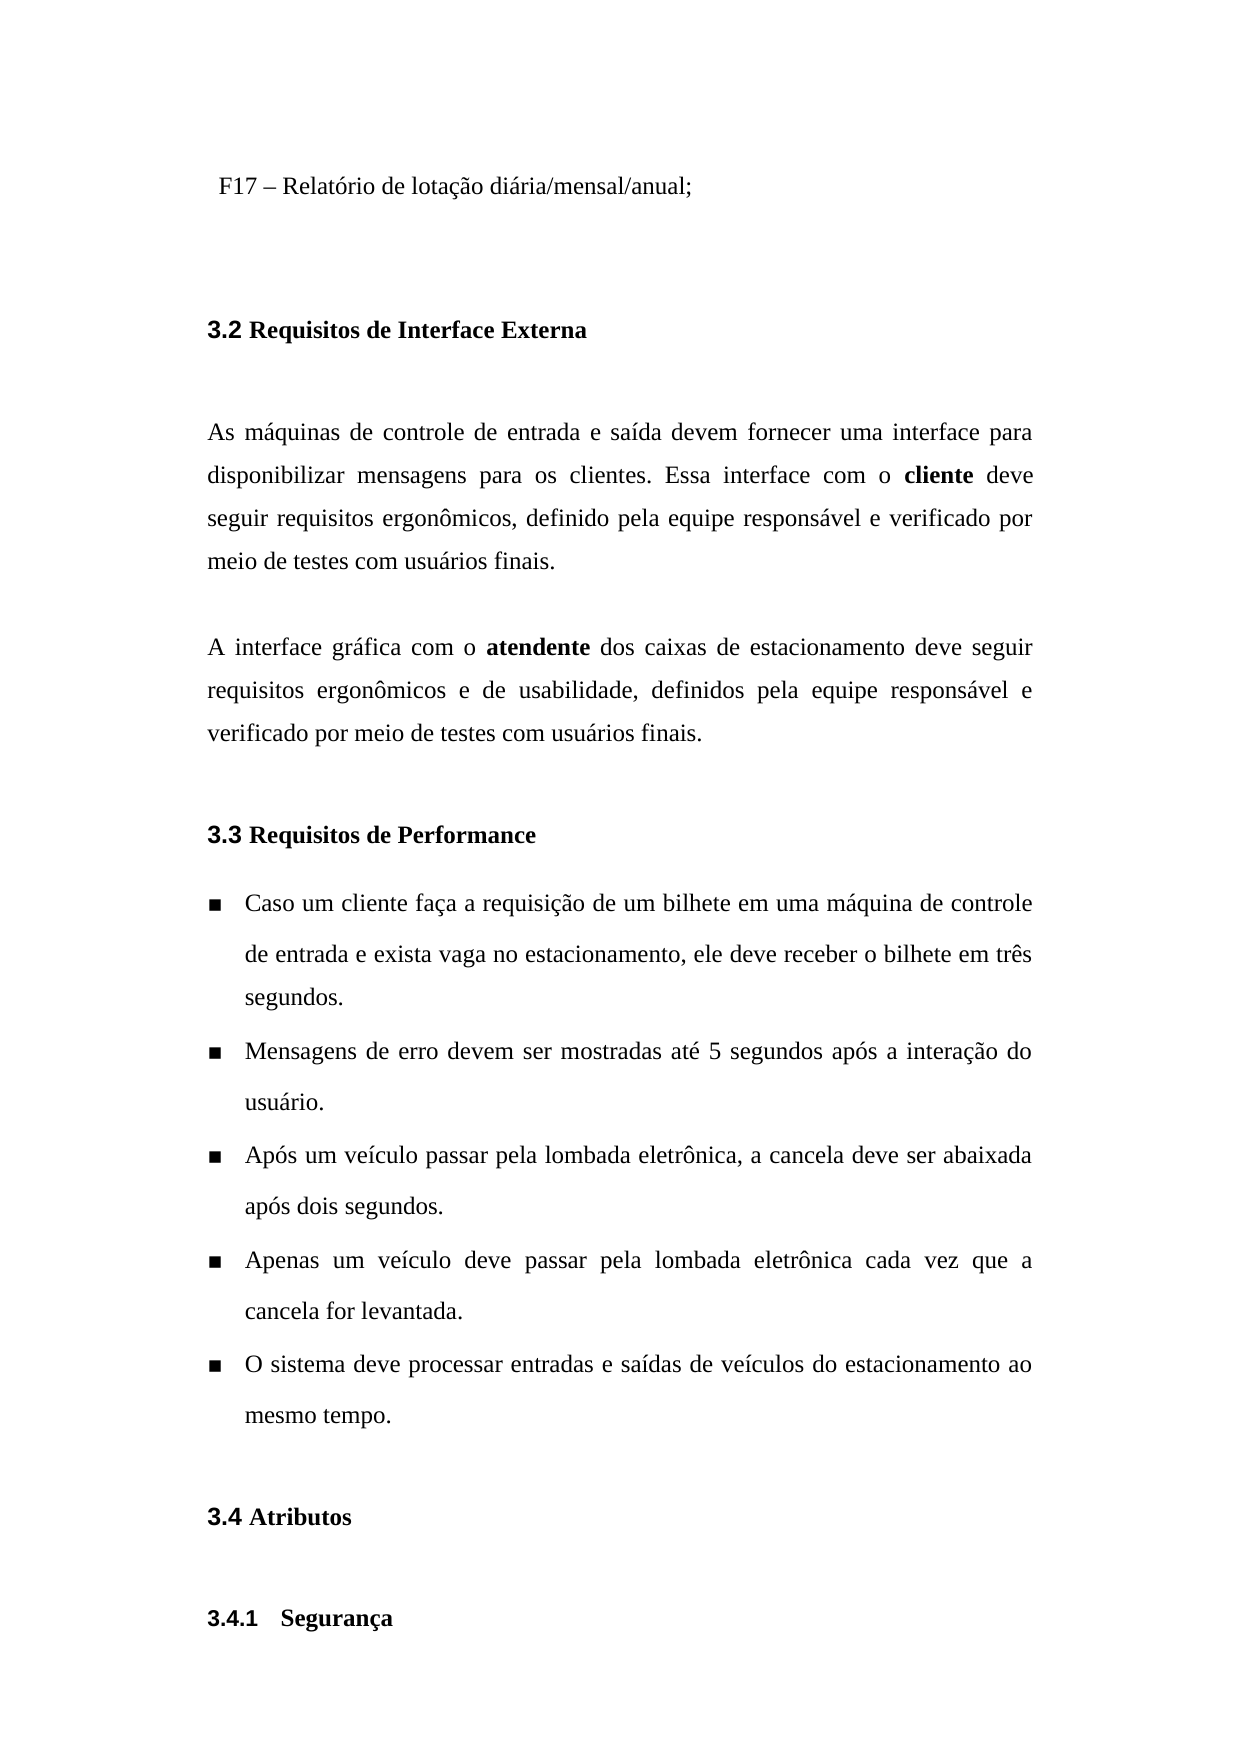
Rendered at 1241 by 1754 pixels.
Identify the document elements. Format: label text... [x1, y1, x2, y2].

list Caso um cliente faça a requisição de um bilhete em uma máquina de controle de entrada e exista vaga no estacionamento, ele deve receber o bilhete em três segundos. [207, 878, 1033, 1011]
list Apenas um veículo deve passar pela lombada eletrônica cada vez que a cancela for levantada. [207, 1234, 1033, 1324]
subtitle Requisitos de Interface Externa [207, 315, 1033, 344]
text As máquinas de controle de entrada e saída devem fornecer uma interface para disponibilizar mensagens para os clientes. Essa interface com o cliente deve seguir requisitos ergonômicos, definido pela equipe responsável e verificado por meio de testes com usuários finais. [207, 417, 1033, 575]
text F17 – Relatório de lotação diária/mensal/anual; [207, 171, 1033, 199]
text A interface gráfica com o atendente dos caixas de estacionamento deve seguir requisitos ergonômicos e de usabilidade, definidos pela equipe responsável e verificado por meio de testes com usuários finais. [207, 632, 1033, 747]
subtitle Segurança [207, 1603, 1033, 1632]
list Mensagens de erro devem ser mostradas até 5 segundos após a interação do usuário. [207, 1026, 1033, 1116]
list O sistema deve processar entradas e saídas de veículos do estacionamento ao mesmo tempo. [207, 1339, 1033, 1429]
subtitle Atributos [207, 1502, 1033, 1530]
list Após um veículo passar pela lombada eletrônica, a cancela deve ser abaixada após dois segundos. [207, 1130, 1033, 1220]
subtitle Requisitos de Performance [207, 820, 1033, 848]
